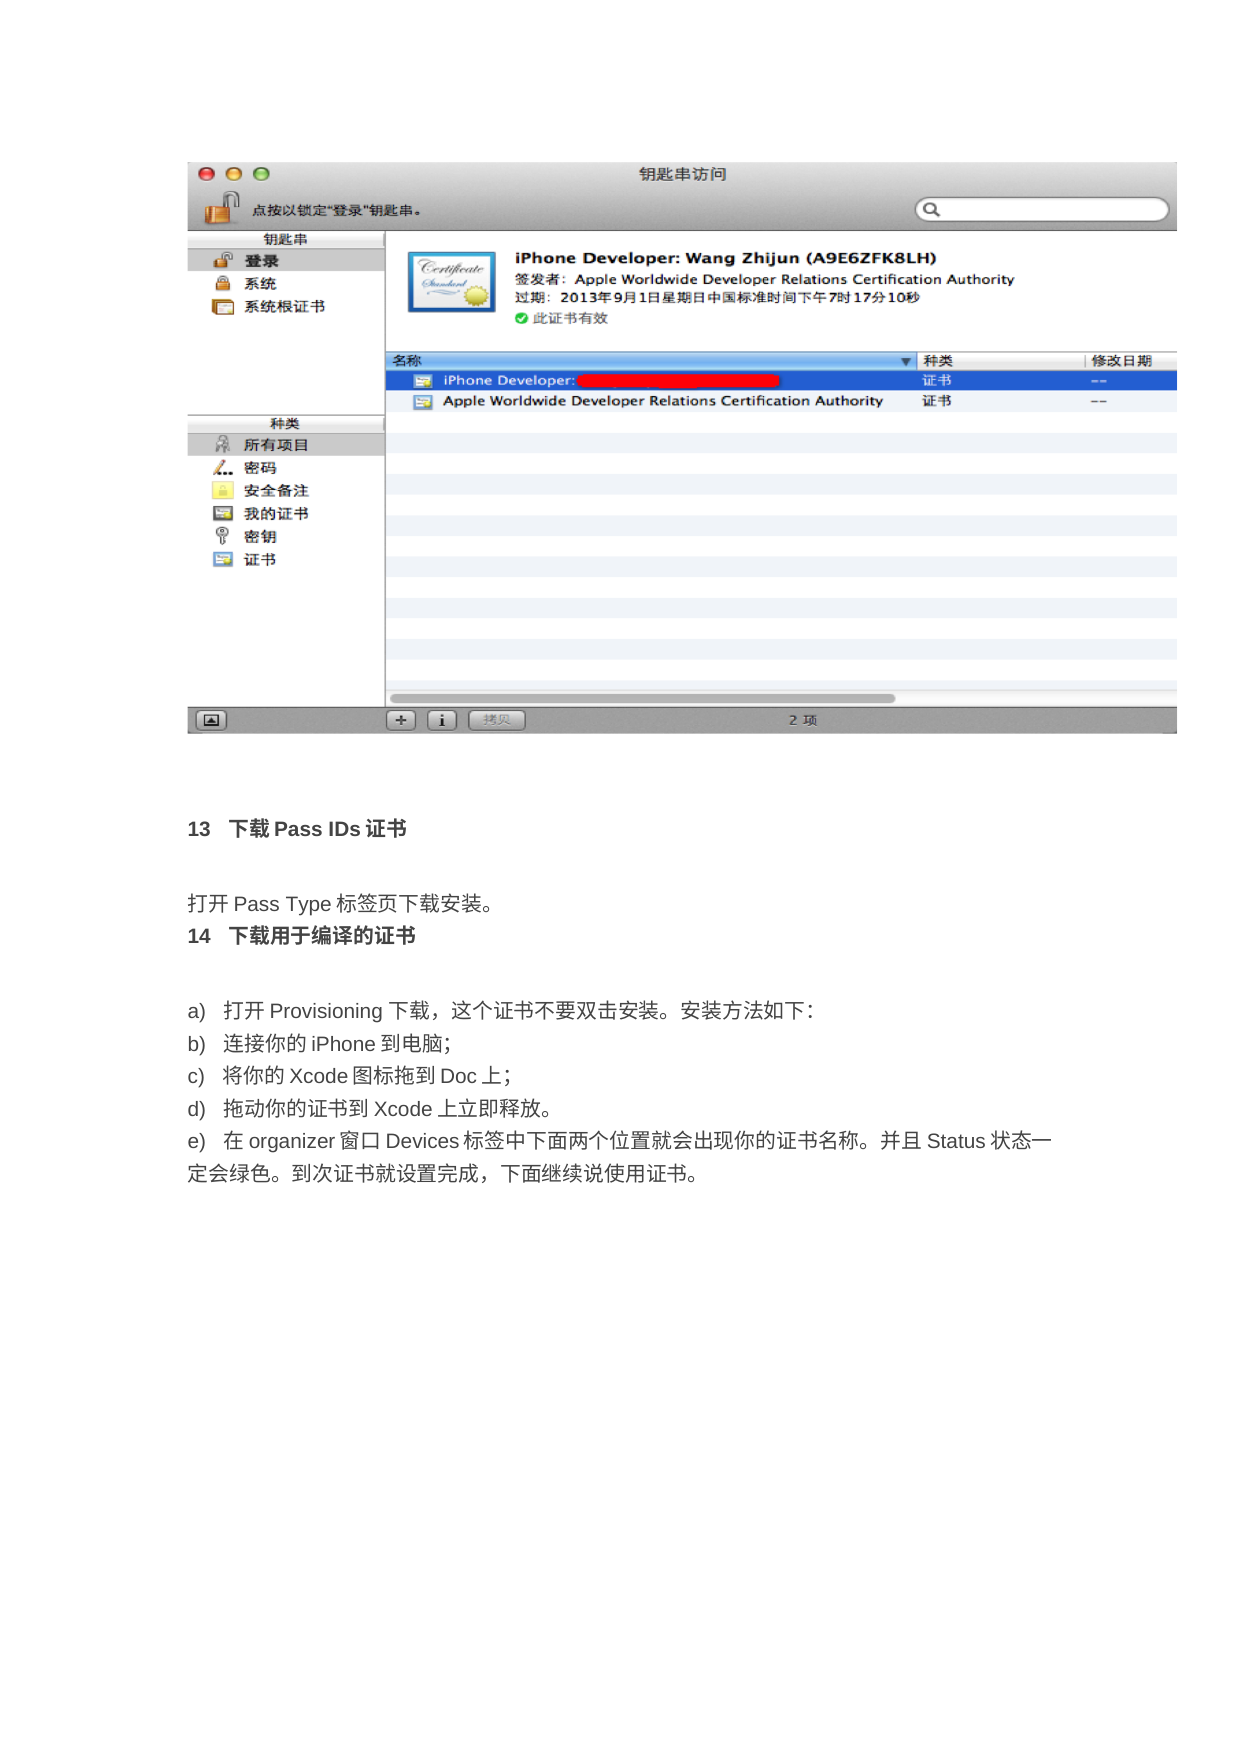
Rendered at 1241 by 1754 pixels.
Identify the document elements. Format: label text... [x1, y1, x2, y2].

subtitle 14 下载用于编译的证书 [187, 918, 1053, 951]
subtitle 13 下载Pass IDs证书 [187, 811, 1053, 843]
text e) 在organizer窗口Devices标签中下面两个位置就会出现你的证书名称。并且 Status状态一定会绿色。到次证书就设置完成，下面继续说使用证书。 [187, 1123, 1053, 1188]
text a) 打开Provisioning 下载，这个证书不要双击安装。安装方法如下： [187, 993, 1053, 1026]
text 打开Pass Type标签页下载安装。 [187, 886, 1053, 918]
text c) 将你的Xcode图标拖到Doc上； [187, 1058, 1053, 1091]
text d) 拖动你的证书到Xcode上立即释放。 [187, 1091, 1053, 1123]
text b) 连接你的iPhone到电脑； [187, 1026, 1053, 1058]
picture [187, 162, 1178, 734]
